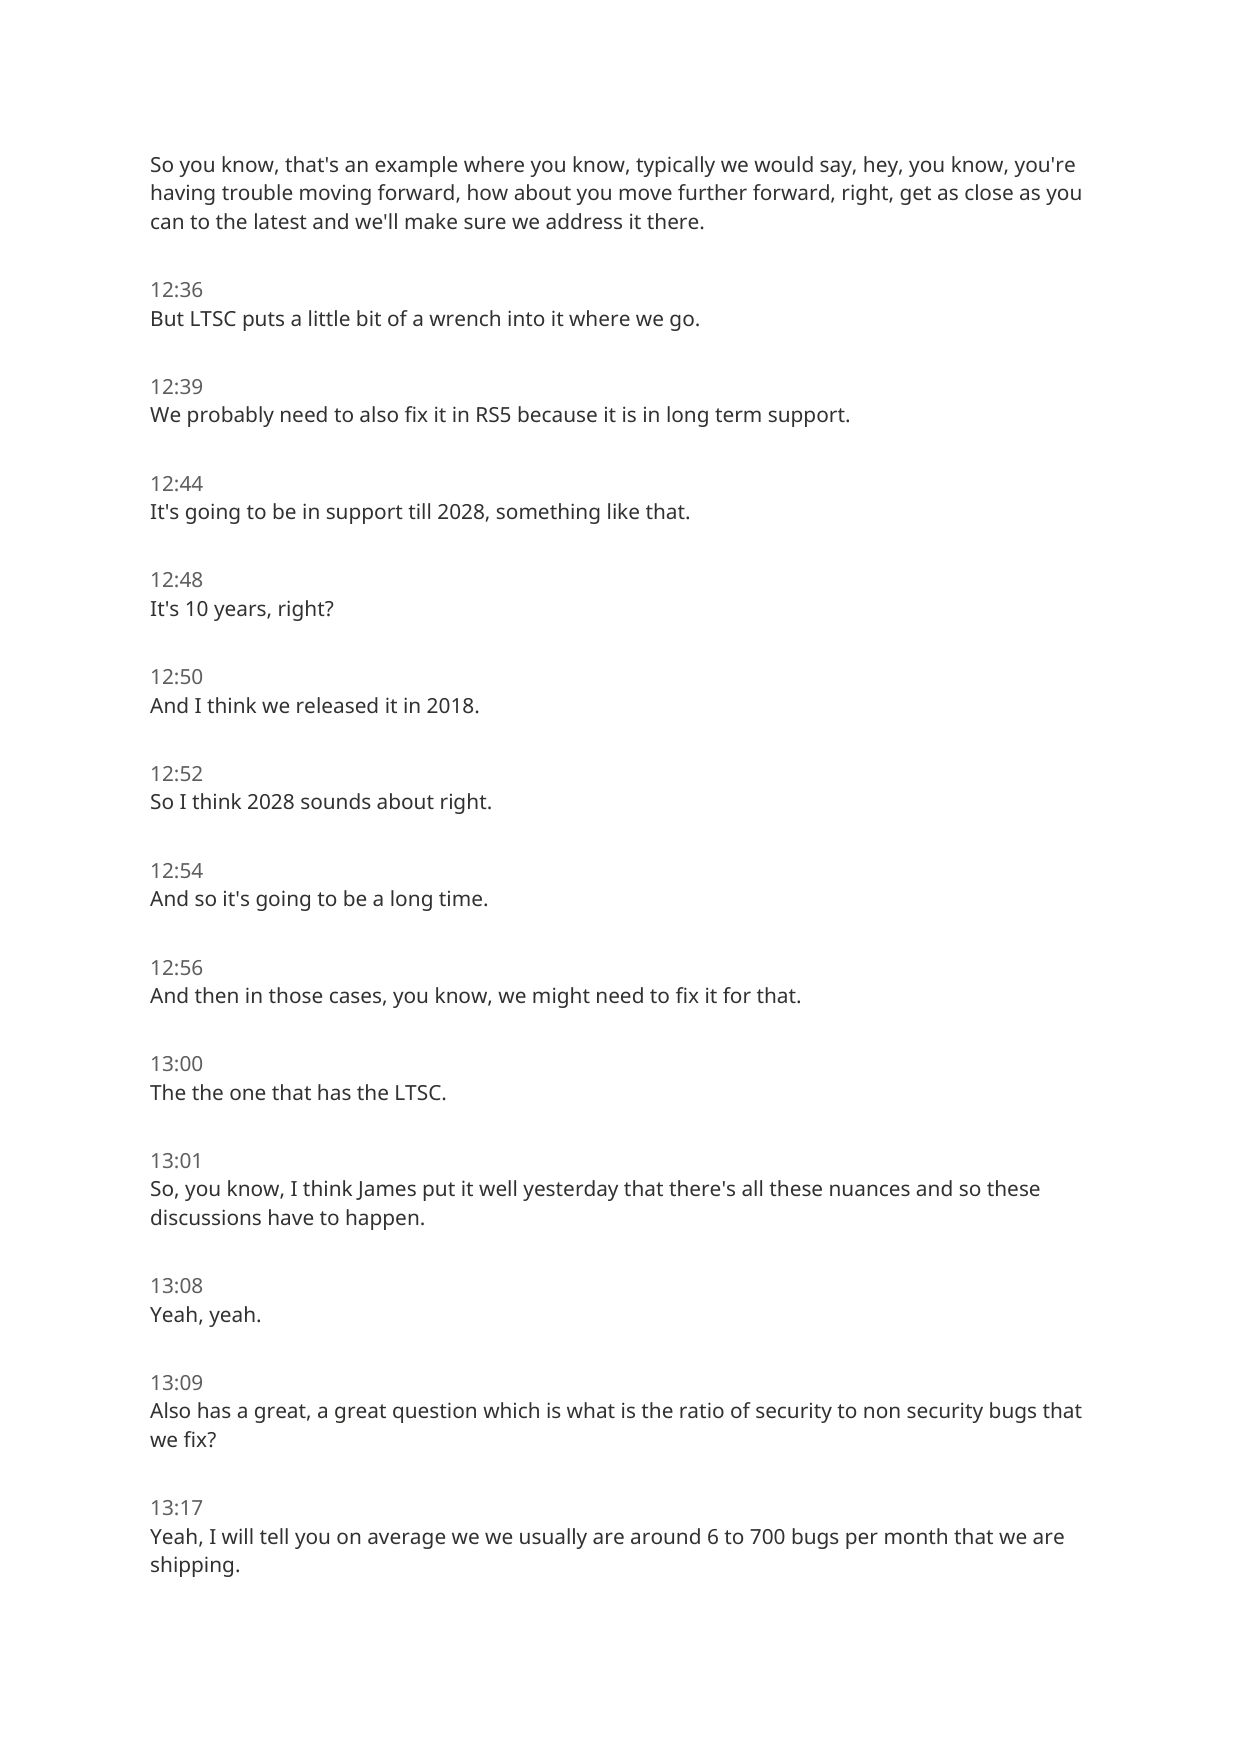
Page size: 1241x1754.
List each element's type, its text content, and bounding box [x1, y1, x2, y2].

text 12:50 And I think we released it in 2018. [150, 634, 1090, 719]
text 13:08 Yeah, yeah. [150, 1243, 1090, 1328]
text 13:01 So, you know, I think James put it well yesterday that there's all these nuances and so these discussions have to happen. [150, 1118, 1090, 1231]
text 13:09 Also has a great, a great question which is what is the ratio of security to non security bugs that we fix? [150, 1340, 1090, 1453]
text 13:17 Yeah, I will tell you on average we we usually are around 6 to 700 bugs per month that we are shipping. [150, 1465, 1090, 1579]
text 12:56 And then in those cases, you know, we might need to fix it for that. [150, 924, 1090, 1009]
text 12:44 It's going to be in support till 2028, something like that. [150, 440, 1090, 526]
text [150, 150, 1090, 235]
text 12:36 But LTSC puts a little bit of a wrench into it where we go. [150, 247, 1090, 332]
text 12:52 So I think 2028 sounds about right. [150, 731, 1090, 816]
text 12:54 And so it's going to be a long time. [150, 827, 1090, 913]
text 12:48 It's 10 years, right? [150, 537, 1090, 622]
text 12:39 We probably need to also fix it in RS5 because it is in long term support. [150, 343, 1090, 429]
text 13:00 The the one that has the LTSC. [150, 1021, 1090, 1106]
